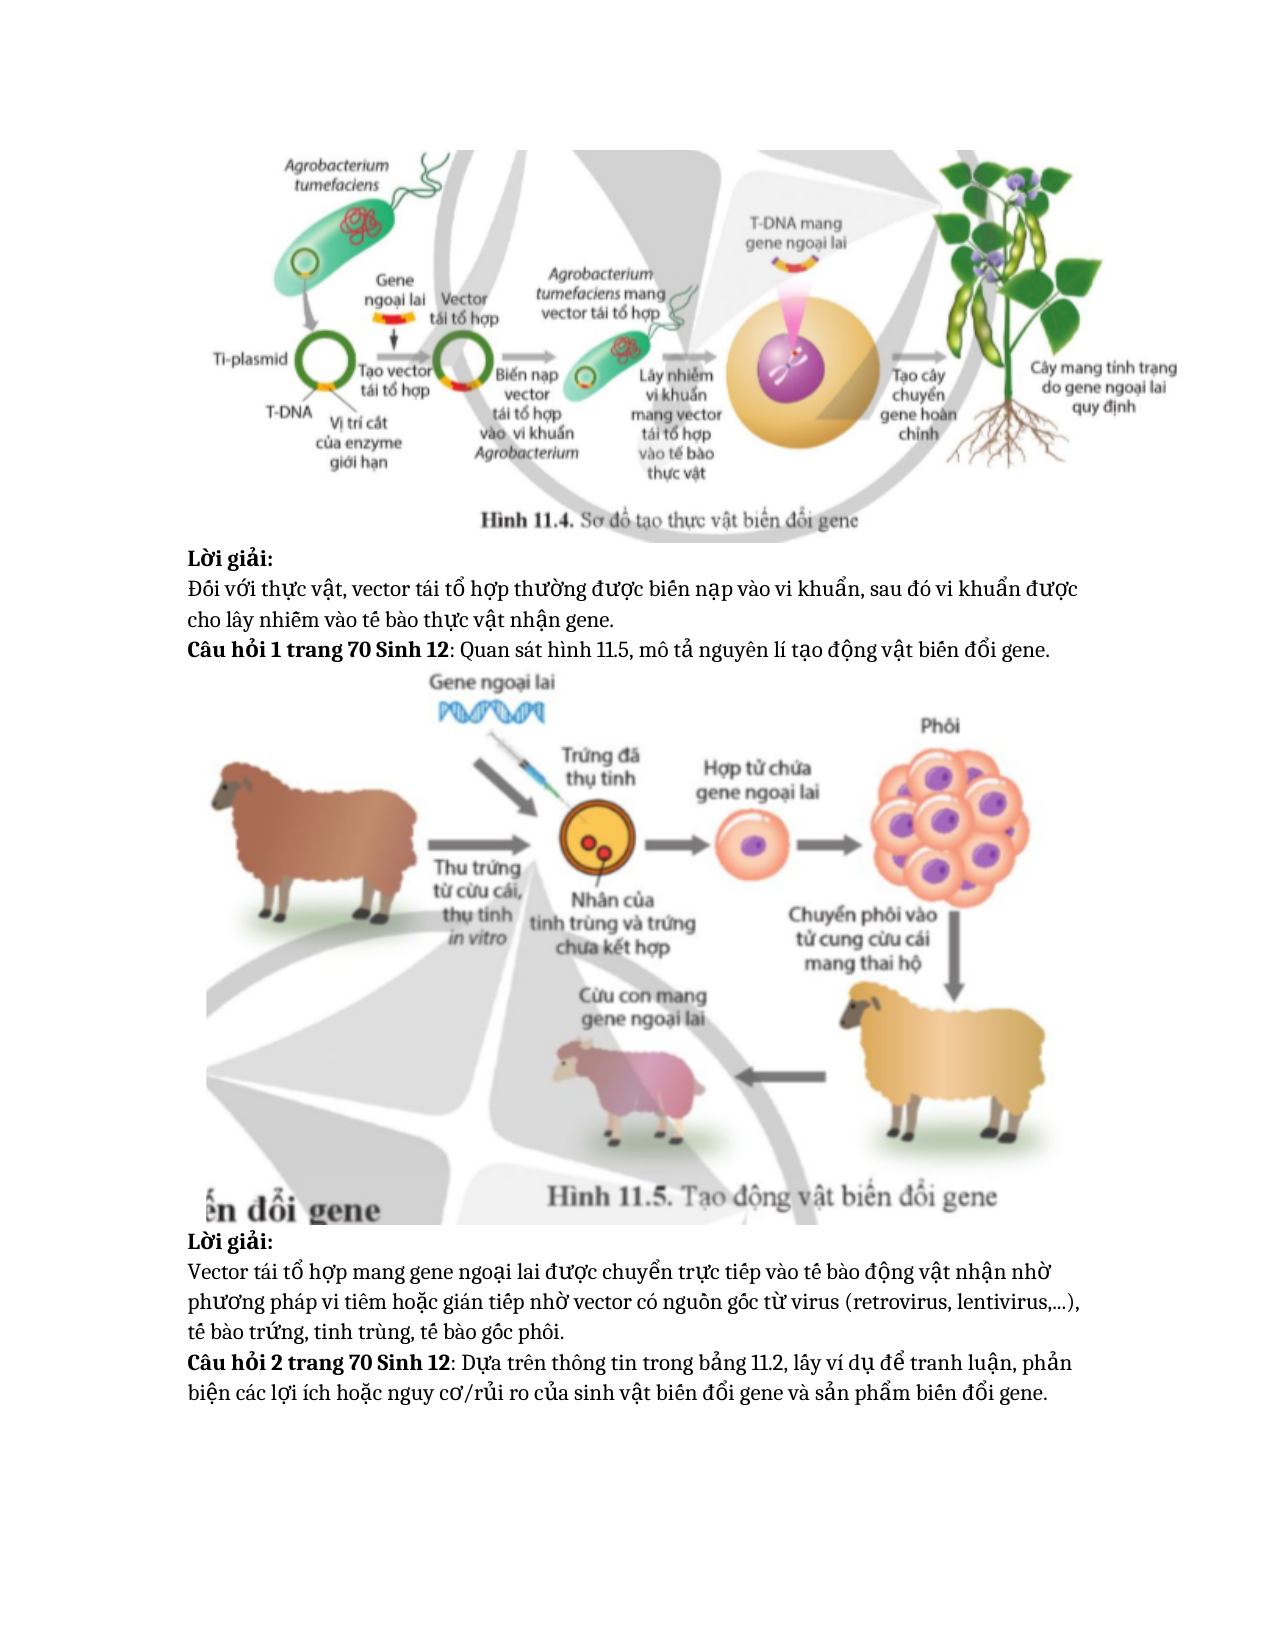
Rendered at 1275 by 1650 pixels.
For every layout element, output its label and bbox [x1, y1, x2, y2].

picture [206, 666, 1065, 1225]
picture [206, 150, 1191, 543]
text [187, 150, 1087, 1406]
